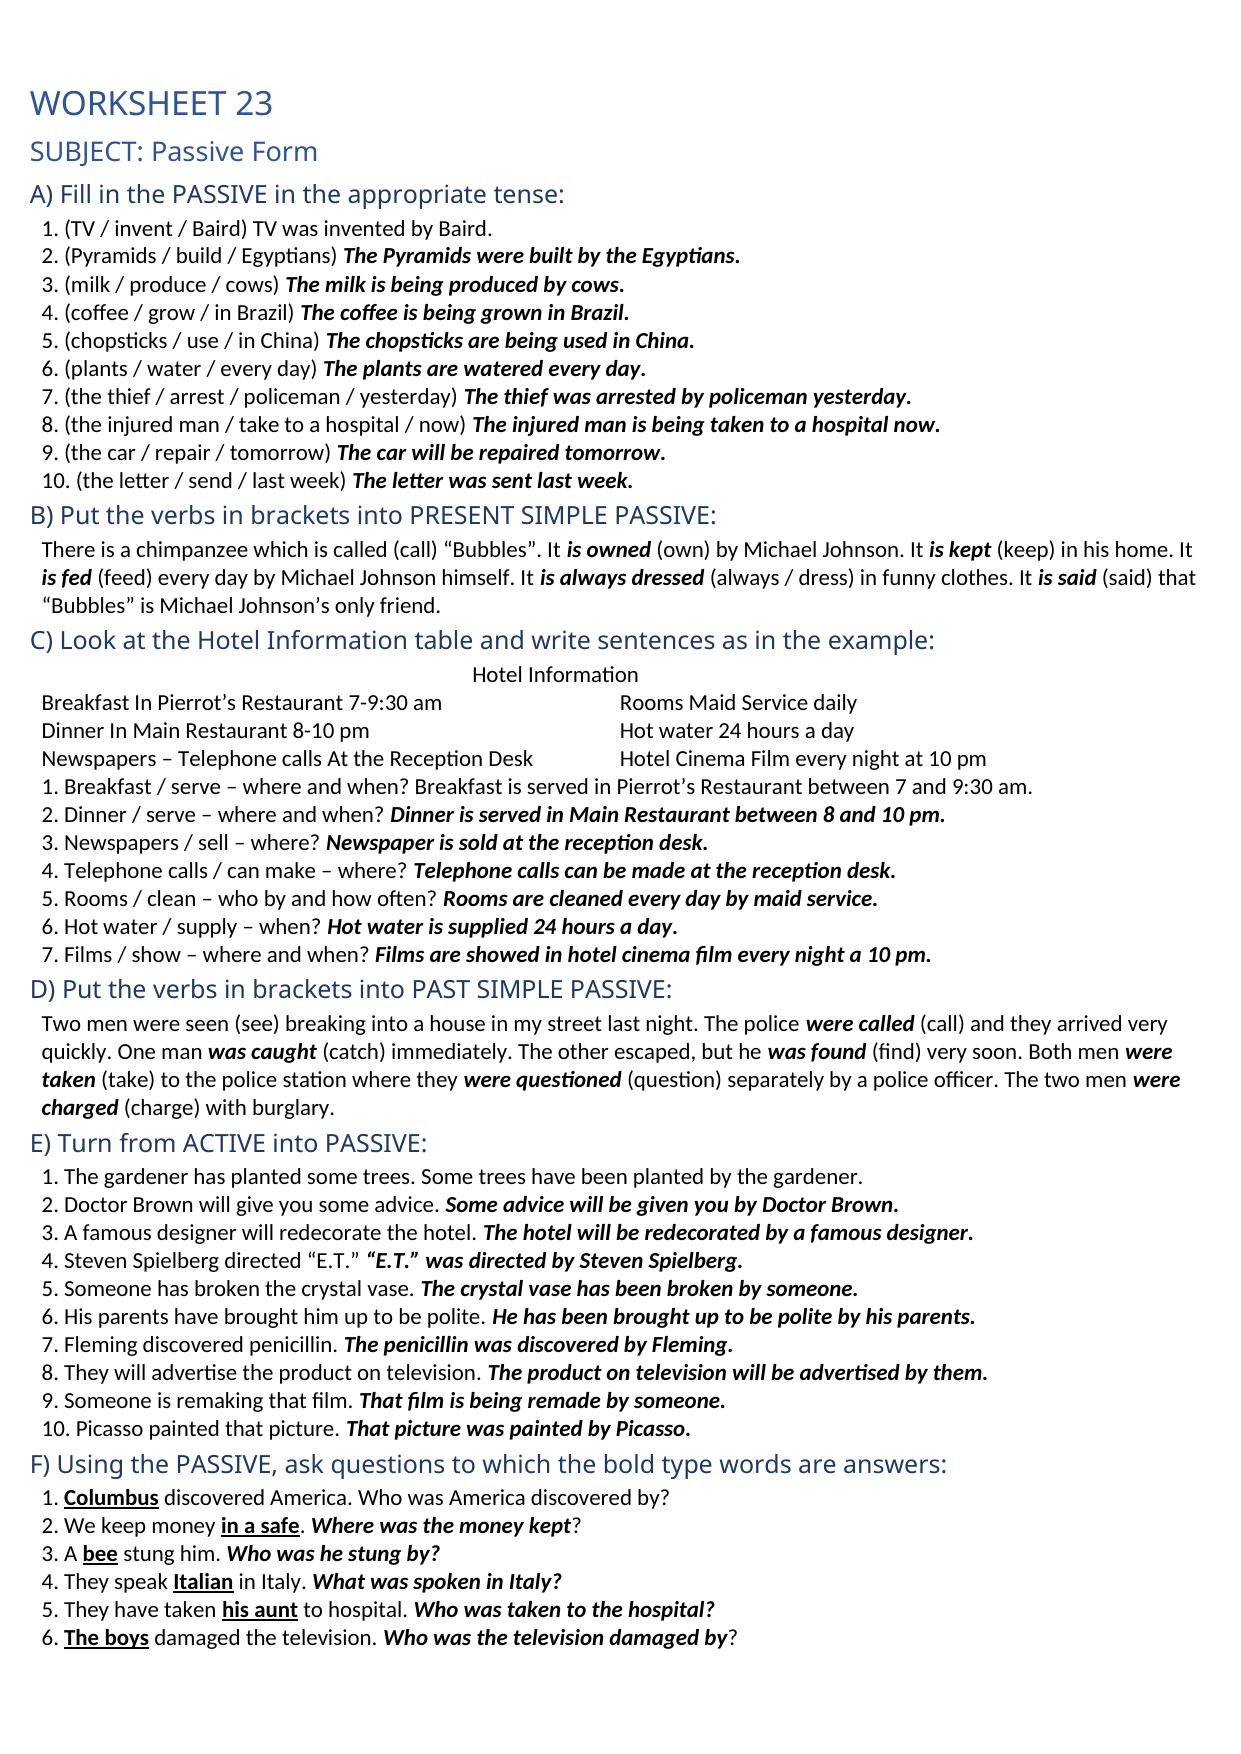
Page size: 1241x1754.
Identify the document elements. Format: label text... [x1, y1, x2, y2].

subtitle D) Put the verbs in brackets into PAST SIMPLE PASSIVE: [29, 972, 1211, 1006]
text 6. Hot water / supply – when? Hot water is supplied 24 hours a day. [41, 912, 1211, 940]
text 6. (plants / water / every day) The plants are watered every day. [41, 354, 1211, 382]
subtitle SUBJECT: Passive Form [29, 133, 1211, 170]
text 4. (coffee / grow / in Brazil) The coffee is being grown in Brazil. [41, 298, 1211, 326]
text 1. Breakfast / serve – where and when? Breakfast is served in Pierrot’s Restaurant between 7 and 9:30 am. [41, 772, 1211, 800]
text 4. Telephone calls / can make – where? Telephone calls can be made at the reception desk. [41, 856, 1211, 884]
text 5. They have taken his aunt to hospital. Who was taken to the hospital? [41, 1595, 1211, 1623]
text 6. His parents have brought him up to be polite. He has been brought up to be polite by his parents. [41, 1302, 1211, 1330]
subtitle C) Look at the Hotel Information table and write sentences as in the example: [29, 623, 1211, 657]
text Two men were seen (see) breaking into a house in my street last night. The police were called (call) and they arrived very quickly. One man was caught (catch) immediately. The other escaped, but he was found (find) very soon. Both men were taken (take) to the police station where they were questioned (question) separately by a police officer. The two men were charged (charge) with burglary. [41, 1009, 1211, 1121]
subtitle F) Using the PASSIVE, ask questions to which the bold type words are answers: [29, 1446, 1211, 1480]
text There is a chimpanzee which is called (call) “Bubbles”. It is owned (own) by Michael Johnson. It is kept (keep) in his home. It is fed (feed) every day by Michael Johnson himself. It is always dressed (always / dress) in funny clothes. It is said (said) that “Bubbles” is Michael Johnson’s only friend. [41, 535, 1211, 619]
subtitle E) Turn from ACTIVE into PASSIVE: [29, 1125, 1211, 1159]
text 7. Fleming discovered penicillin. The penicillin was discovered by Fleming. [41, 1330, 1211, 1358]
text 3. (milk / produce / cows) The milk is being produced by cows. [41, 270, 1211, 298]
text 5. Someone has broken the crystal vase. The crystal vase has been broken by someone. [41, 1274, 1211, 1302]
text 7. Films / show – where and when? Films are showed in hotel cinema film every night a 10 pm. [41, 940, 1211, 968]
text Breakfast In Pierrot’s Restaurant 7-9:30 am Rooms Maid Service daily [41, 688, 1211, 716]
text 10. Picasso painted that picture. That picture was painted by Picasso. [41, 1414, 1211, 1442]
text 8. (the injured man / take to a hospital / now) The injured man is being taken to a hospital now. [41, 410, 1211, 438]
text 2. (Pyramids / build / Egyptians) The Pyramids were built by the Egyptians. [41, 242, 1211, 270]
text 8. They will advertise the product on television. The product on television will be advertised by them. [41, 1358, 1211, 1386]
text 3. A bee stung him. Who was he stung by? [41, 1539, 1211, 1567]
text 4. Steven Spielberg directed “E.T.” “E.T.” was directed by Steven Spielberg. [41, 1246, 1211, 1274]
text 3. Newspapers / sell – where? Newspaper is sold at the reception desk. [41, 828, 1211, 856]
text 4. They speak Italian in Italy. What was spoken in Italy? [41, 1567, 1211, 1595]
subtitle WORKSHEET 23 [29, 80, 1211, 125]
text 2. We keep money in a safe. Where was the money kept? [41, 1511, 1211, 1539]
text Newspapers – Telephone calls At the Reception Desk Hotel Cinema Film every night at 10 pm [41, 744, 1211, 772]
subtitle B) Put the verbs in brackets into PRESENT SIMPLE PASSIVE: [29, 498, 1211, 532]
subtitle A) Fill in the PASSIVE in the appropriate tense: [29, 177, 1211, 211]
text Hotel Information [410, 660, 1211, 688]
text 1. Columbus discovered America. Who was America discovered by? [41, 1483, 1211, 1511]
text 9. (the car / repair / tomorrow) The car will be repaired tomorrow. [41, 438, 1211, 466]
text 5. Rooms / clean – who by and how often? Rooms are cleaned every day by maid service. [41, 884, 1211, 912]
text 5. (chopsticks / use / in China) The chopsticks are being used in China. [41, 326, 1211, 354]
text 1. The gardener has planted some trees. Some trees have been planted by the gardener. [41, 1162, 1211, 1190]
text 1. (TV / invent / Baird) TV was invented by Baird. [41, 214, 1211, 242]
text 9. Someone is remaking that film. That film is being remade by someone. [41, 1386, 1211, 1414]
text 3. A famous designer will redecorate the hotel. The hotel will be redecorated by a famous designer. [41, 1218, 1211, 1246]
text 6. The boys damaged the television. Who was the television damaged by? [41, 1623, 1211, 1651]
text 2. Dinner / serve – where and when? Dinner is served in Main Restaurant between 8 and 10 pm. [41, 800, 1211, 828]
text Dinner In Main Restaurant 8-10 pm Hot water 24 hours a day [41, 716, 1211, 744]
text 10. (the letter / send / last week) The letter was sent last week. [41, 466, 1211, 494]
text 2. Doctor Brown will give you some advice. Some advice will be given you by Doctor Brown. [41, 1190, 1211, 1218]
text 7. (the thief / arrest / policeman / yesterday) The thief was arrested by policeman yesterday. [41, 382, 1211, 410]
